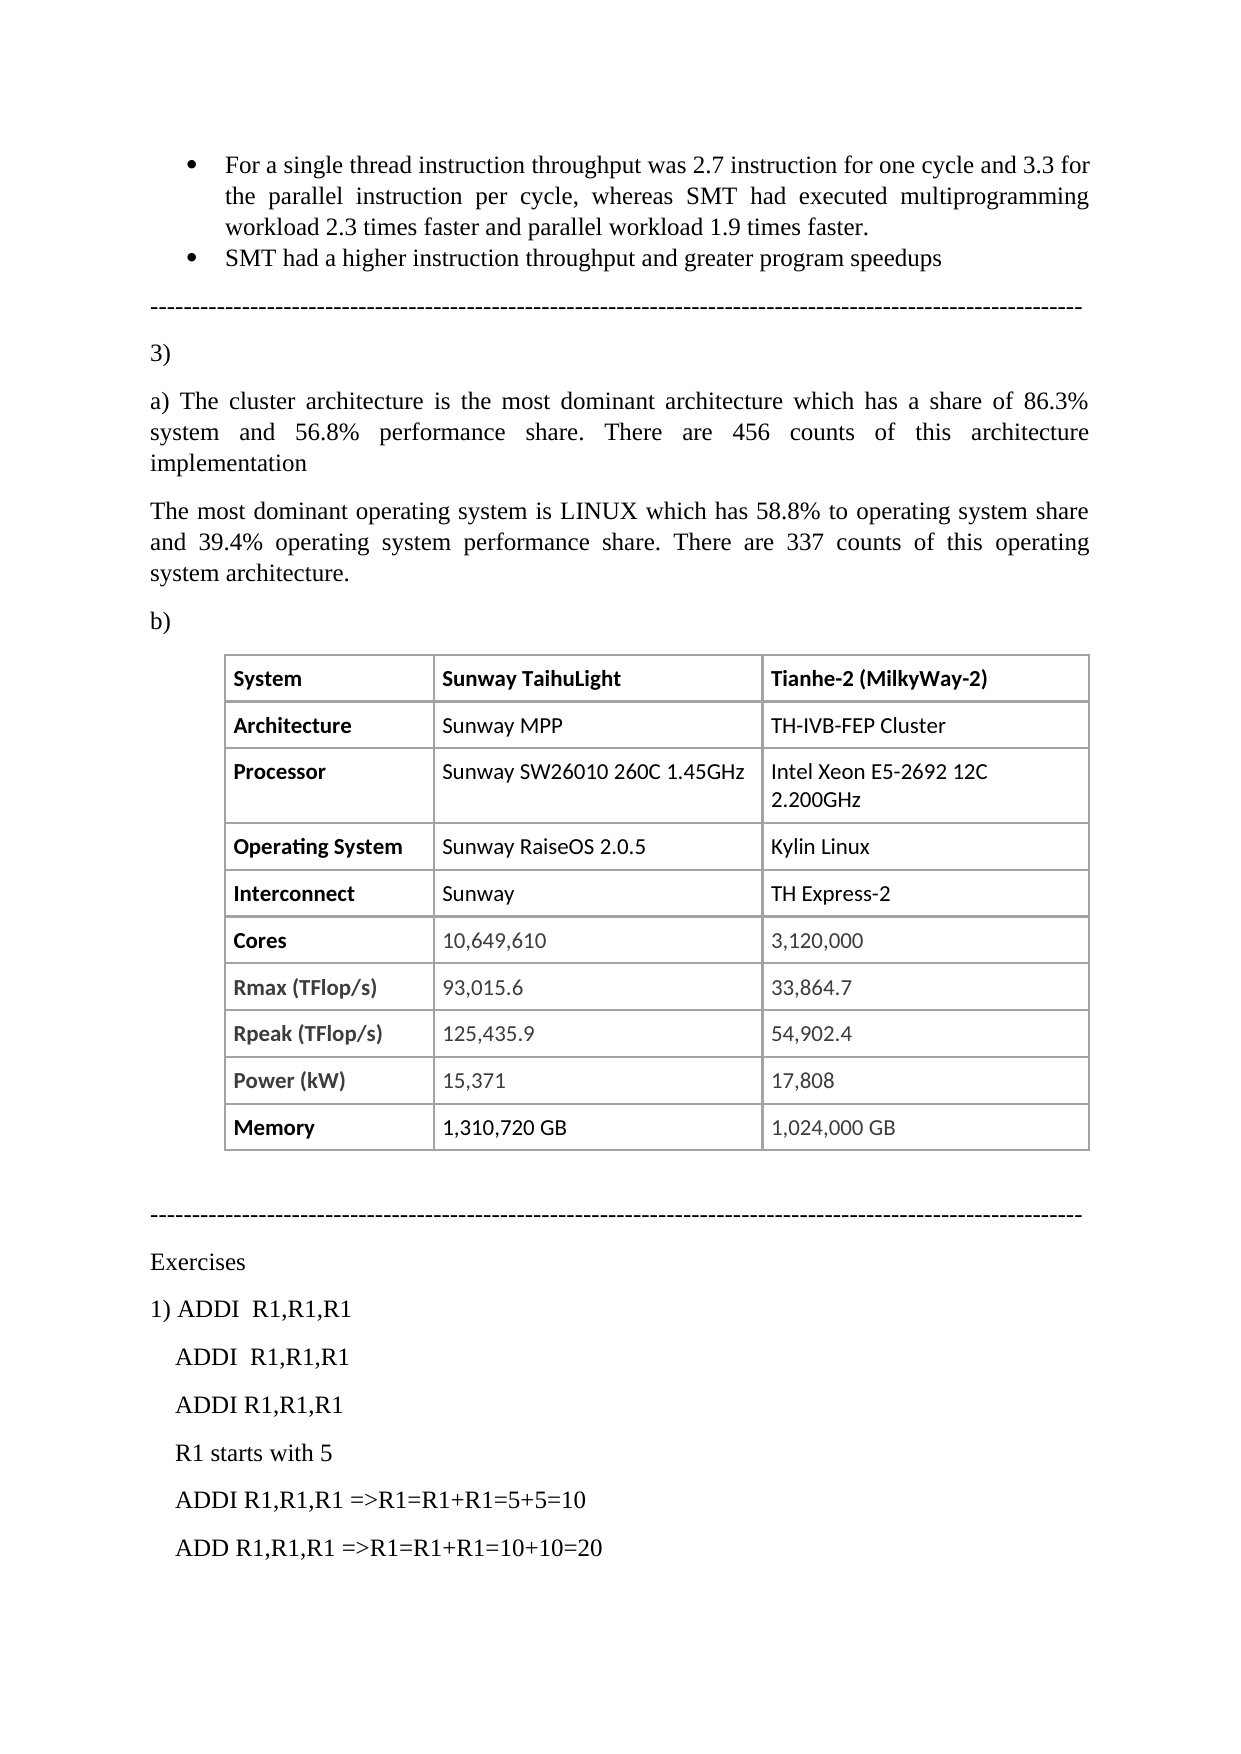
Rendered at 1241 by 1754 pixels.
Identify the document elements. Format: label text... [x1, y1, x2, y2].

table_cell Sunway [435, 871, 761, 915]
table_cell Architecture [226, 703, 433, 747]
table_cell Processor [226, 749, 433, 822]
table_cell 125,435.9 [435, 1011, 761, 1056]
table_cell Interconnect [226, 871, 433, 915]
table_cell Power (kW) [226, 1058, 433, 1102]
text ADDI R1,R1,R1 =>R1=R1+R1=5+5=10 [150, 1485, 1090, 1514]
table_cell Sunway SW26010 260C 1.45GHz [435, 749, 761, 822]
table_cell Sunway RaiseOS 2.0.5 [435, 824, 761, 869]
table_cell Operating System [226, 824, 433, 869]
table_cell 17,808 [764, 1058, 1088, 1102]
table_cell 15,371 [435, 1058, 761, 1102]
table_cell TH-IVB-FEP Cluster [764, 703, 1088, 747]
table_cell Kylin Linux [764, 824, 1088, 869]
table_cell Intel Xeon E5-2692 12C 2.200GHz [764, 749, 1088, 822]
table_cell Rpeak (TFlop/s) [226, 1011, 433, 1056]
text 1) ADDI R1,R1,R1 [150, 1294, 1090, 1323]
table_cell 10,649,610 [435, 918, 761, 962]
table_cell 3,120,000 [764, 918, 1088, 962]
table_cell Cores [226, 918, 433, 962]
table_header Sunway TaihuLight [435, 656, 761, 700]
table_cell 33,864.7 [764, 964, 1088, 1009]
table_cell Sunway MPP [435, 703, 761, 747]
text b) [150, 606, 1090, 634]
table_cell Memory [226, 1105, 433, 1149]
text a) The cluster architecture is the most dominant architecture which has a share of 86.3% system and 56.8% performance share. There are 456 counts of this architecture implementation [150, 386, 1090, 477]
text ADDI R1,R1,R1 [150, 1390, 1090, 1419]
text ADDI R1,R1,R1 [150, 1342, 1090, 1371]
table_cell 1,024,000 GB [764, 1105, 1088, 1149]
table_cell 54,902.4 [764, 1011, 1088, 1056]
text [150, 1199, 1090, 1228]
text The most dominant operating system is LINUX which has 58.8% to operating system share and 39.4% operating system performance share. There are 337 counts of this operating system architecture. [150, 496, 1090, 587]
text Exercises [150, 1247, 1090, 1276]
text 3) [150, 338, 1090, 367]
list SMT had a higher instruction throughput and greater program speedups [187, 243, 1090, 272]
list For a single thread instruction throughput was 2.7 instruction for one cycle and 3.3 for the parallel instruction per cycle, whereas SMT had executed multiprogramming workload 2.3 times faster and parallel workload 1.9 times faster. [187, 150, 1090, 241]
table_cell Rmax (TFlop/s) [226, 964, 433, 1009]
table_header Tianhe-2 (MilkyWay-2) [764, 656, 1088, 700]
text ---------------------------------------------------------------------------------------------------------------- [150, 291, 1090, 319]
table_cell 93,015.6 [435, 964, 761, 1009]
text R1 starts with 5 [150, 1438, 1090, 1466]
table_cell TH Express-2 [764, 871, 1088, 915]
text ADD R1,R1,R1 =>R1=R1+R1=10+10=20 [150, 1533, 1090, 1562]
table_cell 1,310,720 GB [435, 1105, 761, 1149]
table_header System [226, 656, 433, 700]
